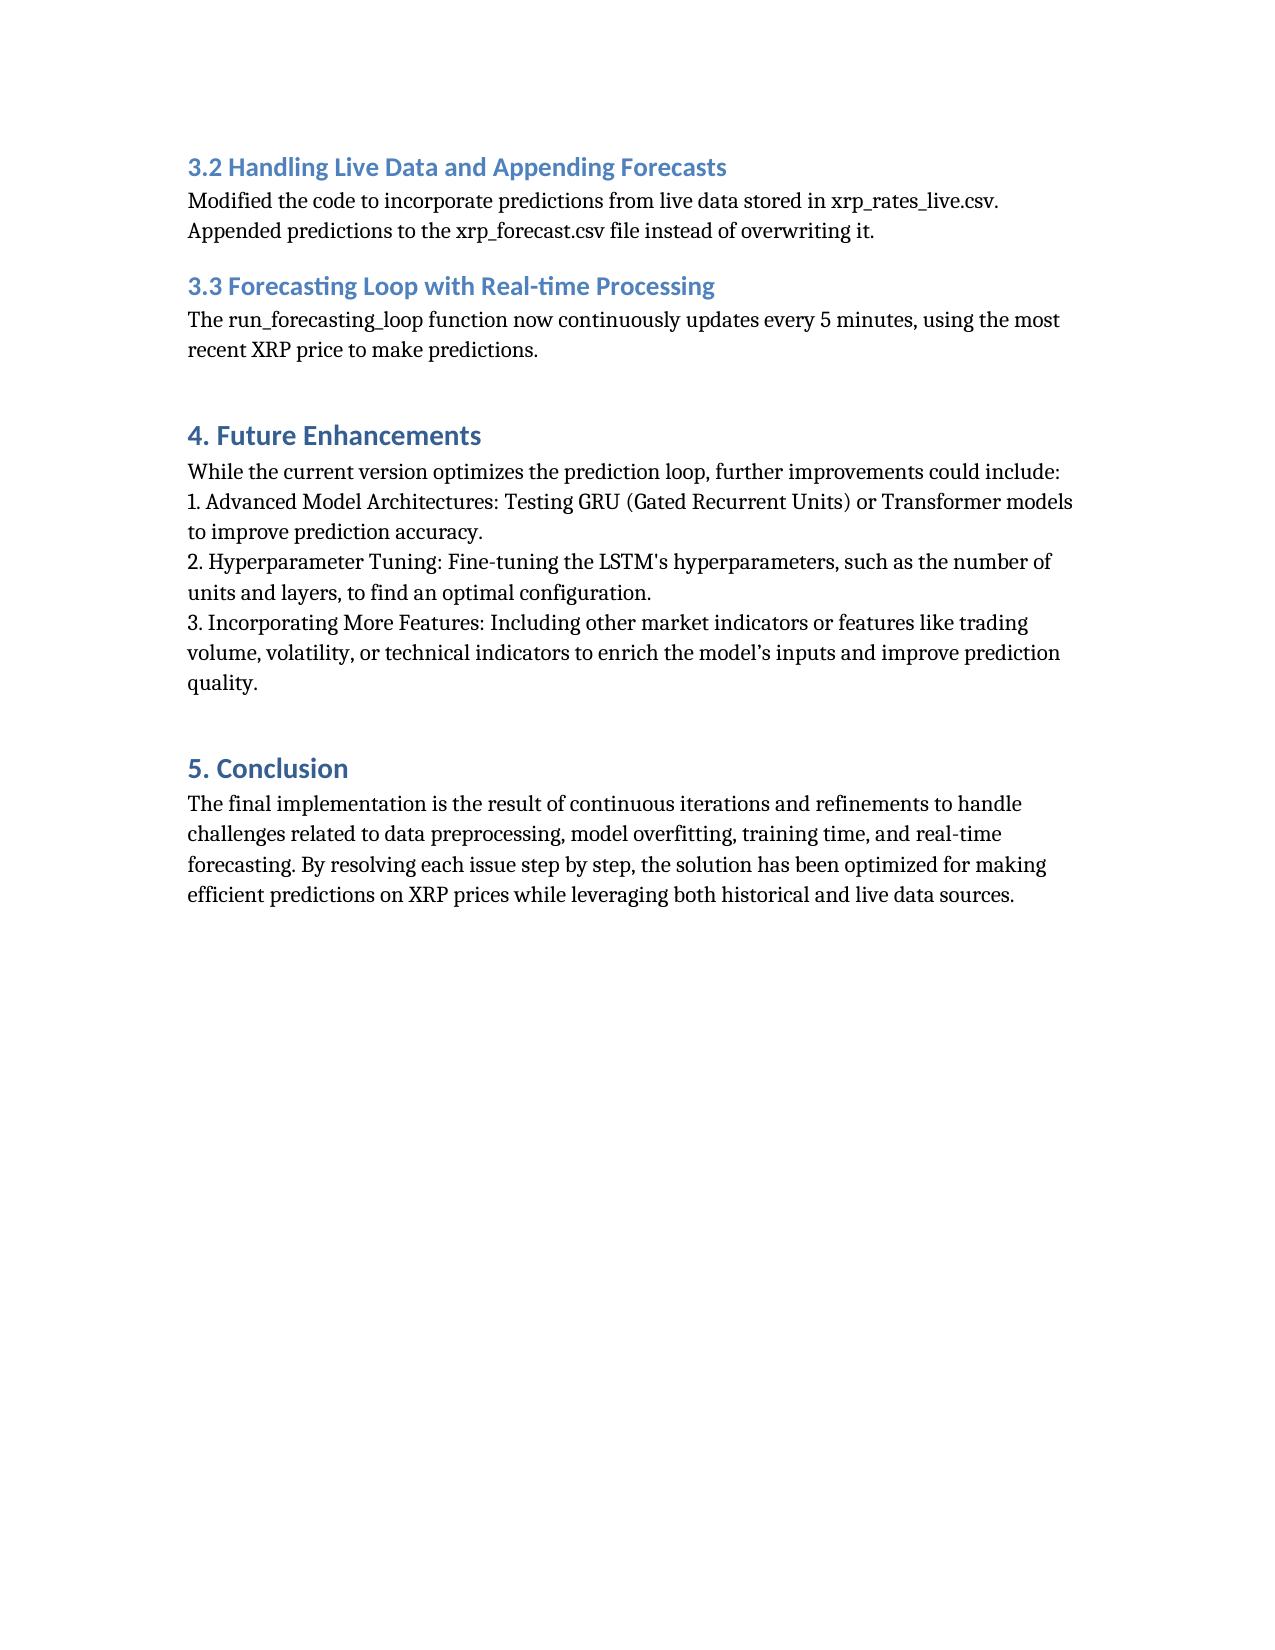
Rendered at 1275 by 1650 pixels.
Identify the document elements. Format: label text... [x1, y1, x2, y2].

subtitle 3.3 Forecasting Loop with Real-time Processing [187, 269, 1087, 302]
subtitle 3.2 Handling Live Data and Appending Forecasts [187, 150, 1087, 183]
subtitle 4. Future Enhancements [187, 417, 1087, 453]
text The run_forecasting_loop function now continuously updates every 5 minutes, using the most recent XRP price to make predictions. [187, 307, 1087, 364]
text The final implementation is the result of continuous iterations and refinements to handle challenges related to data preprocessing, model overfitting, training time, and real-time forecasting. By resolving each issue step by step, the solution has been optimized for making efficient predictions on XRP prices while leveraging both historical and live data sources. [187, 791, 1087, 908]
text Modified the code to incorporate predictions from live data stored in xrp_rates_live.csv. Appended predictions to the xrp_forecast.csv file instead of overwriting it. [187, 188, 1087, 244]
text While the current version optimizes the prediction loop, further improvements could include: 1. Advanced Model Architectures: Testing GRU (Gated Recurrent Units) or Transformer models to improve prediction accuracy. 2. Hyperparameter Tuning: Fine-tuning the LSTM's hyperparameters, such as the number of units and layers, to find an optimal configuration. 3. Incorporating More Features: Including other market indicators or features like trading volume, volatility, or technical indicators to enrich the model’s inputs and improve prediction quality. [187, 458, 1087, 696]
subtitle 5. Conclusion [187, 750, 1087, 786]
